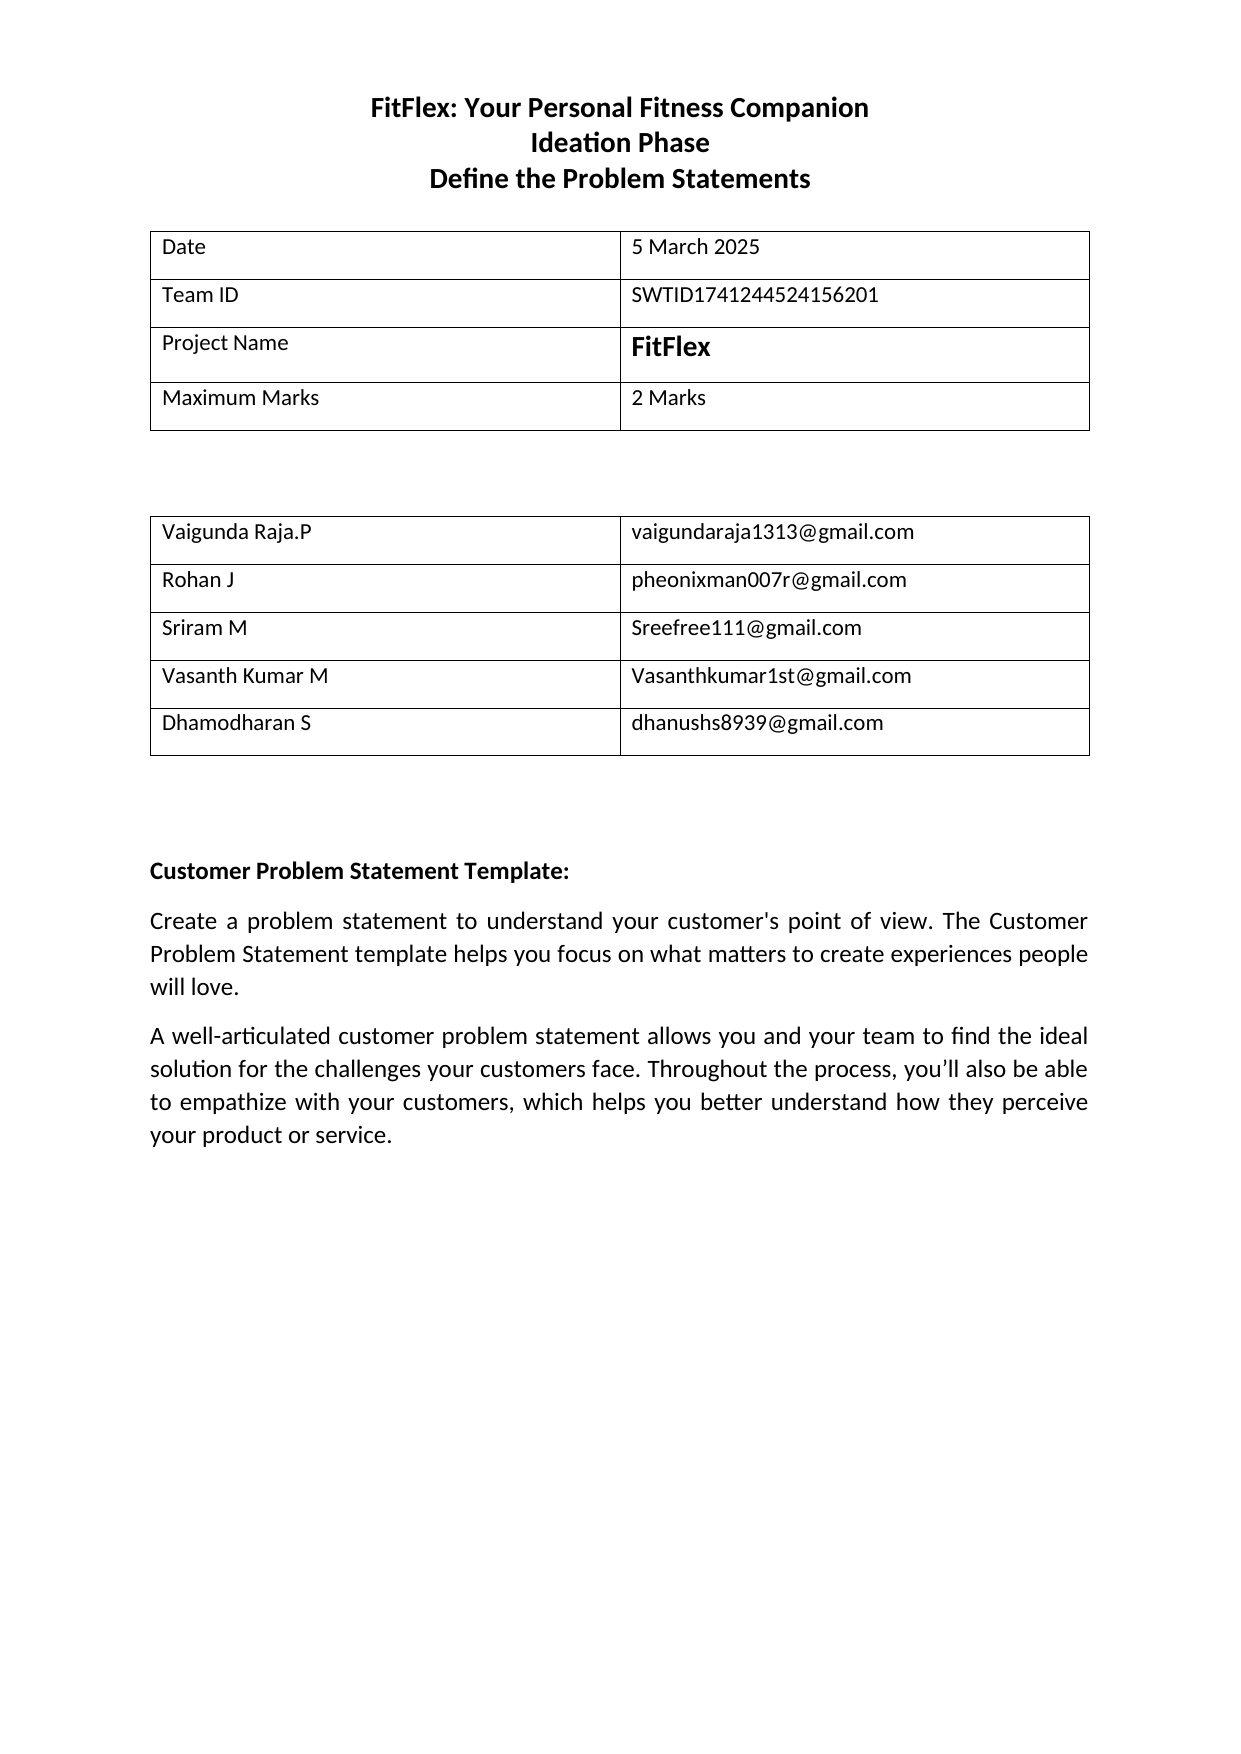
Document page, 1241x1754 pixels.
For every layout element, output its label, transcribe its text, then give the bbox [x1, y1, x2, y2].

table_header 5 March 2025 [621, 232, 1089, 279]
table_header Vaigunda Raja.P [151, 517, 620, 564]
table_cell 2 Marks [621, 383, 1089, 430]
table_cell Project Name [151, 328, 620, 382]
table_cell Team ID [151, 280, 620, 327]
table_cell Sreefree111@gmail.com [621, 613, 1089, 660]
text Define the Problem Statements [150, 160, 1090, 196]
text Customer Problem Statement Template: [150, 856, 1090, 886]
table_cell FitFlex [621, 328, 1089, 382]
table_cell SWTID1741244524156201 [621, 280, 1089, 327]
table_cell Rohan J [151, 565, 620, 612]
text FitFlex: Your Personal Fitness Companion [150, 89, 1090, 124]
table_cell dhanushs8939@gmail.com [621, 709, 1089, 755]
text Create a problem statement to understand your customer's point of view. The Customer Problem Statement template helps you focus on what matters to create experiences people will love. [150, 905, 1090, 1001]
table_header vaigundaraja1313@gmail.com [621, 517, 1089, 564]
table_cell Maximum Marks [151, 383, 620, 430]
text Ideation Phase [150, 124, 1090, 160]
table_cell Vasanth Kumar M [151, 661, 620, 707]
table_cell Dhamodharan S [151, 709, 620, 755]
text A well-articulated customer problem statement allows you and your team to find the ideal solution for the challenges your customers face. Throughout the process, you’ll also be able to empathize with your customers, which helps you better understand how they perceive your product or service. [150, 1021, 1090, 1150]
table_cell pheonixman007r@gmail.com [621, 565, 1089, 612]
table_cell Vasanthkumar1st@gmail.com [621, 661, 1089, 707]
table_header Date [151, 232, 620, 279]
table_cell Sriram M [151, 613, 620, 660]
